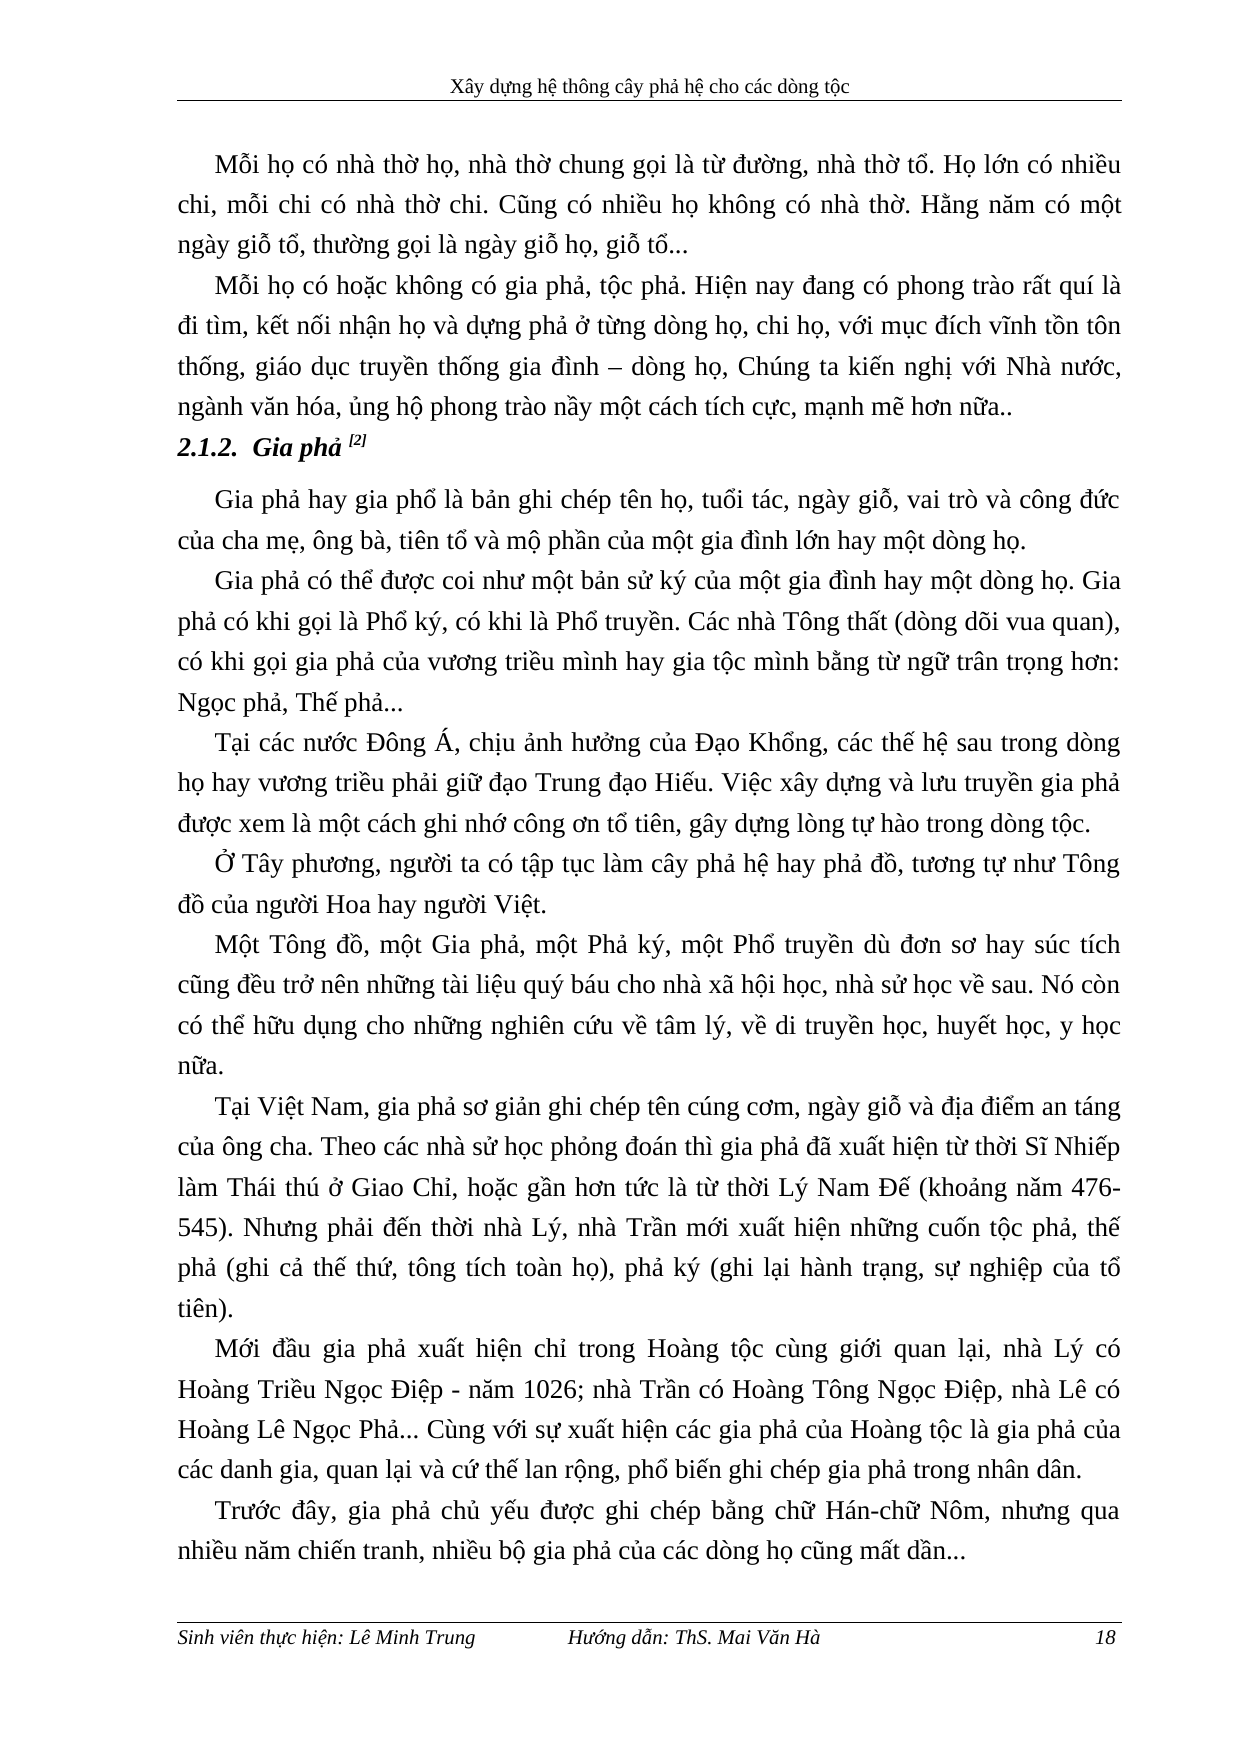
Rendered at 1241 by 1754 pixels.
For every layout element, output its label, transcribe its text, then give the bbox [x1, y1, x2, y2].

text Mới đầu gia phả xuất hiện chỉ trong Hoàng tộc cùng giới quan lại, nhà Lý có Hoàng Triều Ngọc Điệp - năm 1026; nhà Trần có Hoàng Tông Ngọc Điệp, nhà Lê có Hoàng Lê Ngọc Phả... Cùng với sự xuất hiện các gia phả của Hoàng tộc là gia phả của các danh gia, quan lại và cứ thế lan rộng, phổ biến ghi chép gia phả trong nhân dân. [177, 1332, 1122, 1485]
subtitle Gia phả [2] [177, 431, 1122, 462]
text Một Tông đồ, một Gia phả, một Phả ký, một Phổ truyền dù đơn sơ hay súc tích cũng đều trở nên những tài liệu quý báu cho nhà xã hội học, nhà sử học về sau. Nó còn có thể hữu dụng cho những nghiên cứu về tâm lý, về di truyền học, huyết học, y học nữa. [177, 928, 1122, 1081]
text Gia phả hay gia phổ là bản ghi chép tên họ, tuổi tác, ngày giỗ, vai trò và công đức của cha mẹ, ông bà, tiên tổ và mộ phần của một gia đình lớn hay một dòng họ. [177, 483, 1122, 555]
text Trước đây, gia phả chủ yếu được ghi chép bằng chữ Hán-chữ Nôm, nhưng qua nhiều năm chiến tranh, nhiều bộ gia phả của các dòng họ cũng mất dần... [177, 1494, 1122, 1566]
text Mỗi họ có hoặc không có gia phả, tộc phả. Hiện nay đang có phong trào rất quí là đi tìm, kết nối nhận họ và dựng phả ở từng dòng họ, chi họ, với mục đích vĩnh tồn tôn thống, giáo dục truyền thống gia đình – dòng họ, Chúng ta kiến nghị với Nhà nước, ngành văn hóa, ủng hộ phong trào nầy một cách tích cực, mạnh mẽ hơn nữa.. [177, 269, 1122, 421]
text Mỗi họ có nhà thờ họ, nhà thờ chung gọi là từ đường, nhà thờ tổ. Họ lớn có nhiều chi, mỗi chi có nhà thờ chi. Cũng có nhiều họ không có nhà thờ. Hằng năm có một ngày giỗ tổ, thường gọi là ngày giỗ họ, giỗ tổ... [177, 148, 1122, 260]
text Tại các nước Đông Á, chịu ảnh hưởng của Đạo Khổng, các thế hệ sau trong dòng họ hay vương triều phải giữ đạo Trung đạo Hiếu. Việc xây dựng và lưu truyền gia phả được xem là một cách ghi nhớ công ơn tổ tiên, gây dựng lòng tự hào trong dòng tộc. [177, 726, 1122, 838]
text Gia phả có thể được coi như một bản sử ký của một gia đình hay một dòng họ. Gia phả có khi gọi là Phổ ký, có khi là Phổ truyền. Các nhà Tông thất (dòng dõi vua quan), có khi gọi gia phả của vương triều mình hay gia tộc mình bằng từ ngữ trân trọng hơn: Ngọc phả, Thế phả... [177, 564, 1122, 717]
text Tại Việt Nam, gia phả sơ giản ghi chép tên cúng cơm, ngày giỗ và địa điểm an táng của ông cha. Theo các nhà sử học phỏng đoán thì gia phả đã xuất hiện từ thời Sĩ Nhiếp làm Thái thú ở Giao Chỉ, hoặc gần hơn tức là từ thời Lý Nam Đế (khoảng nǎm 476-545). Nhưng phải đến thời nhà Lý, nhà Trần mới xuất hiện những cuốn tộc phả, thế phả (ghi cả thế thứ, tông tích toàn họ), phả ký (ghi lại hành trạng, sự nghiệp của tổ tiên). [177, 1090, 1122, 1323]
text Ở Tây phương, người ta có tập tục làm cây phả hệ hay phả đồ, tương tự như Tông đồ của người Hoa hay người Việt. [177, 847, 1122, 919]
